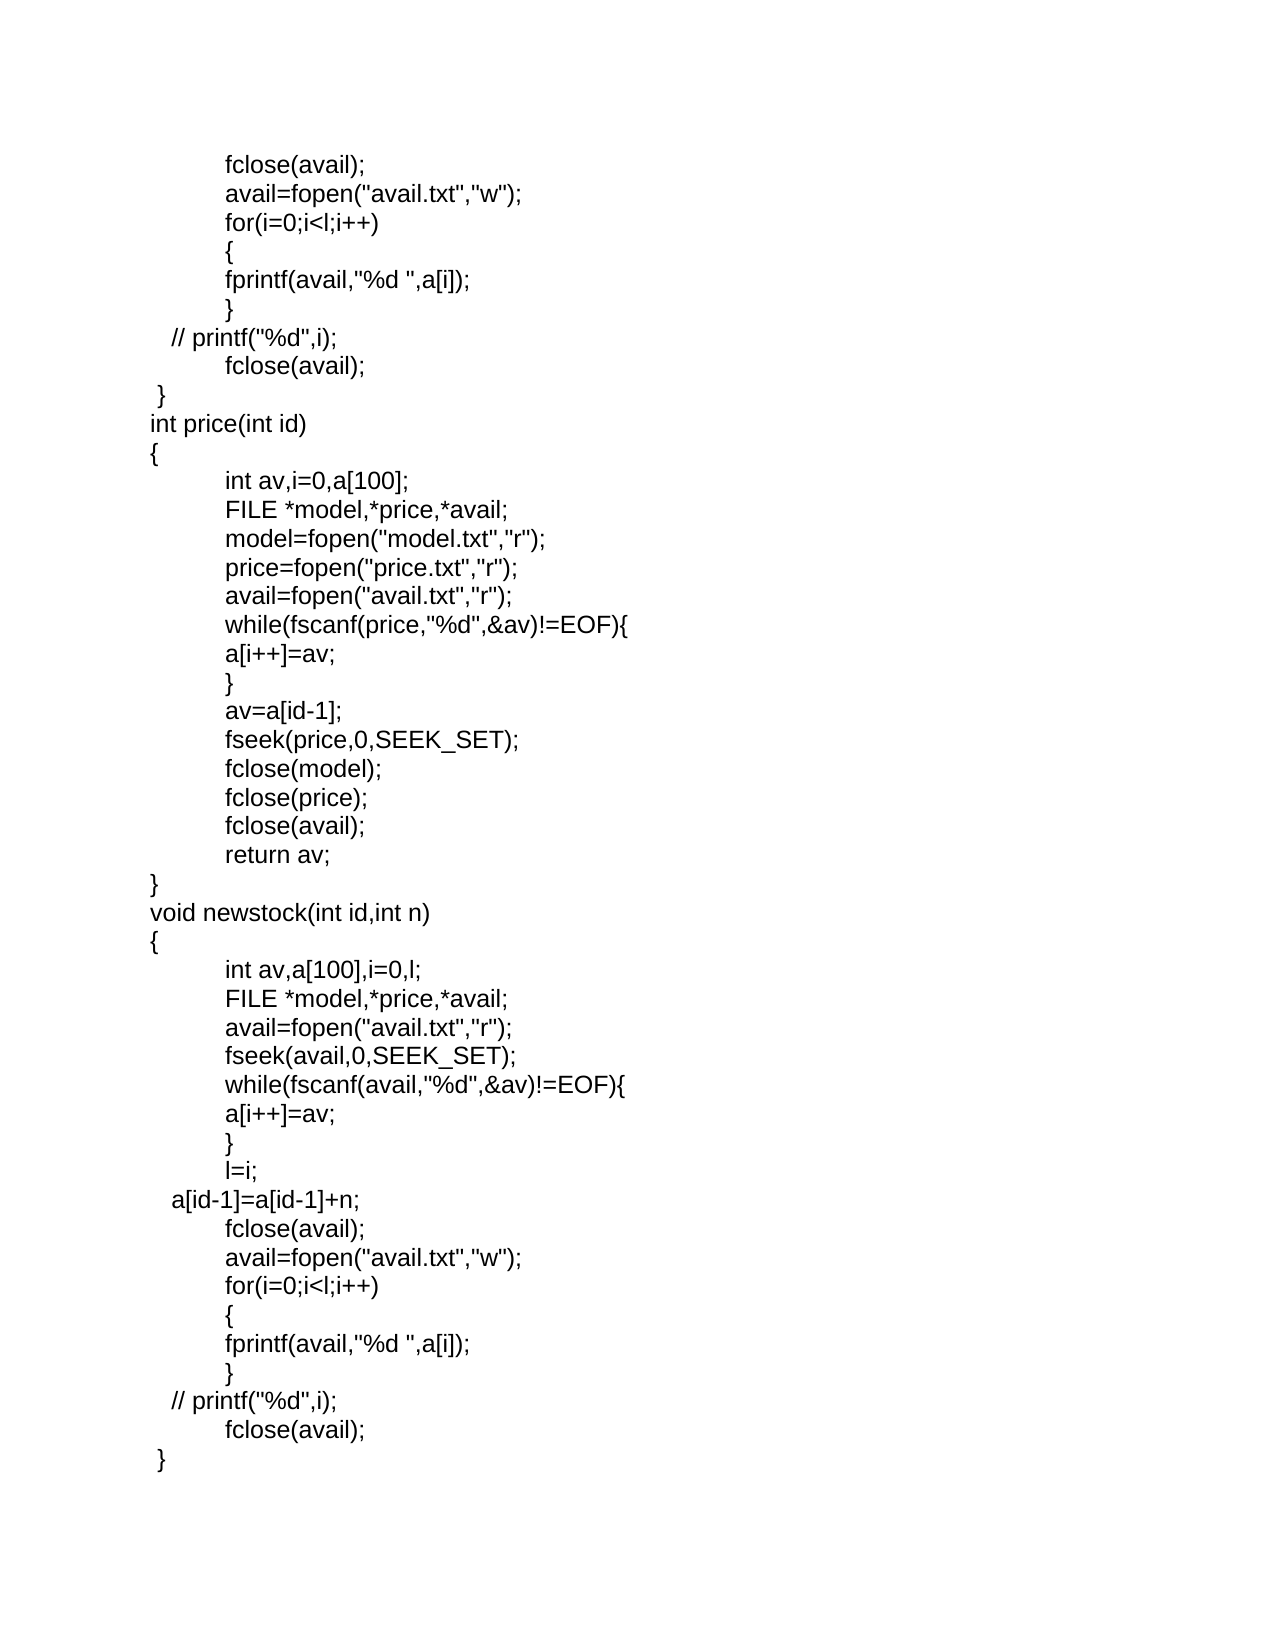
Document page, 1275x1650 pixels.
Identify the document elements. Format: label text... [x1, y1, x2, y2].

text avail=fopen("avail.txt","r"); [150, 1012, 1125, 1041]
text fclose(avail); [150, 811, 1125, 840]
text void newstock(int id,int n) [150, 897, 1125, 926]
text fclose(avail); [150, 351, 1125, 380]
text } [150, 1127, 1125, 1156]
text fprintf(avail,"%d ",a[i]); [150, 265, 1125, 294]
text fclose(avail); [150, 1214, 1125, 1242]
text } [150, 380, 1125, 409]
text // printf("%d",i); [150, 1386, 1125, 1415]
text { [150, 236, 1125, 265]
text while(fscanf(avail,"%d",&av)!=EOF){ [150, 1070, 1125, 1099]
text model=fopen("model.txt","r"); [150, 524, 1125, 552]
text } [150, 869, 1125, 897]
text l=i; [150, 1156, 1125, 1185]
text // printf("%d",i); [150, 322, 1125, 351]
text fclose(avail); [150, 150, 1125, 179]
text FILE *model,*price,*avail; [150, 495, 1125, 524]
text fseek(price,0,SEEK_SET); [150, 725, 1125, 754]
text fprintf(avail,"%d ",a[i]); [150, 1329, 1125, 1357]
text } [150, 294, 1125, 322]
text int av,i=0,a[100]; [150, 466, 1125, 495]
text avail=fopen("avail.txt","r"); [150, 581, 1125, 610]
text } [150, 1444, 1125, 1472]
text FILE *model,*price,*avail; [150, 984, 1125, 1012]
text int av,a[100],i=0,l; [150, 955, 1125, 984]
text { [150, 1300, 1125, 1329]
text } [150, 1357, 1125, 1386]
text for(i=0;i<l;i++) [150, 1271, 1125, 1300]
text fseek(avail,0,SEEK_SET); [150, 1041, 1125, 1070]
text return av; [150, 840, 1125, 869]
text a[i++]=av; [150, 639, 1125, 667]
text fclose(model); [150, 754, 1125, 782]
text fclose(avail); [150, 1415, 1125, 1444]
text { [150, 926, 1125, 955]
text fclose(price); [150, 782, 1125, 811]
text int price(int id) [150, 409, 1125, 437]
text avail=fopen("avail.txt","w"); [150, 179, 1125, 207]
text a[i++]=av; [150, 1099, 1125, 1127]
text for(i=0;i<l;i++) [150, 207, 1125, 236]
text av=a[id-1]; [150, 696, 1125, 725]
text price=fopen("price.txt","r"); [150, 552, 1125, 581]
text a[id-1]=a[id-1]+n; [150, 1185, 1125, 1214]
text avail=fopen("avail.txt","w"); [150, 1242, 1125, 1271]
text } [150, 667, 1125, 696]
text while(fscanf(price,"%d",&av)!=EOF){ [150, 610, 1125, 639]
text { [150, 437, 1125, 466]
